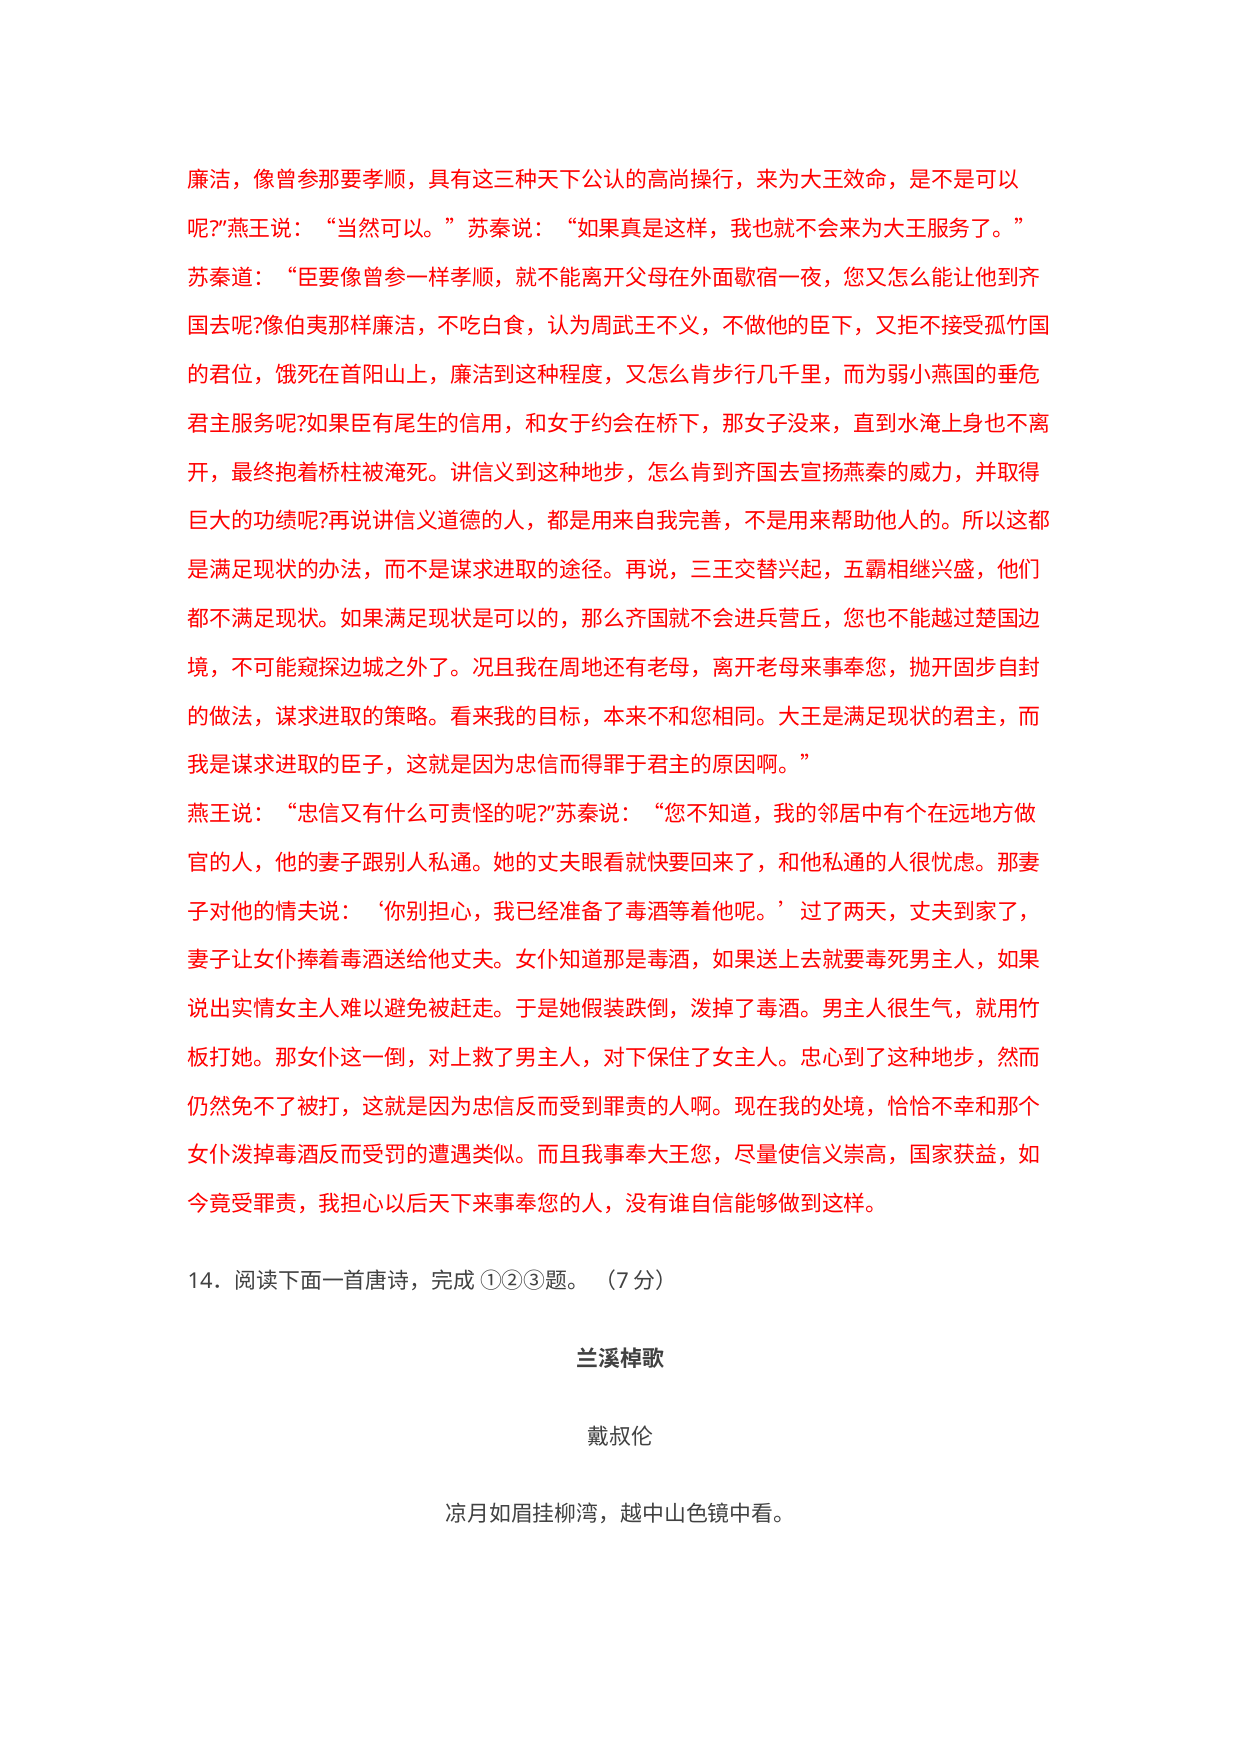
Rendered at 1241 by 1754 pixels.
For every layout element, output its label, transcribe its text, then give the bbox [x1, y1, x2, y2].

text 14．阅读下面一首唐诗，完成 ①②③题。 （7分） [187, 1263, 1053, 1296]
text 兰溪棹歌 [187, 1341, 1053, 1373]
text 戴叔伦 [187, 1418, 1053, 1451]
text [187, 162, 1053, 1218]
text 凉月如眉挂柳湾，越中山色镜中看。 [187, 1496, 1053, 1528]
